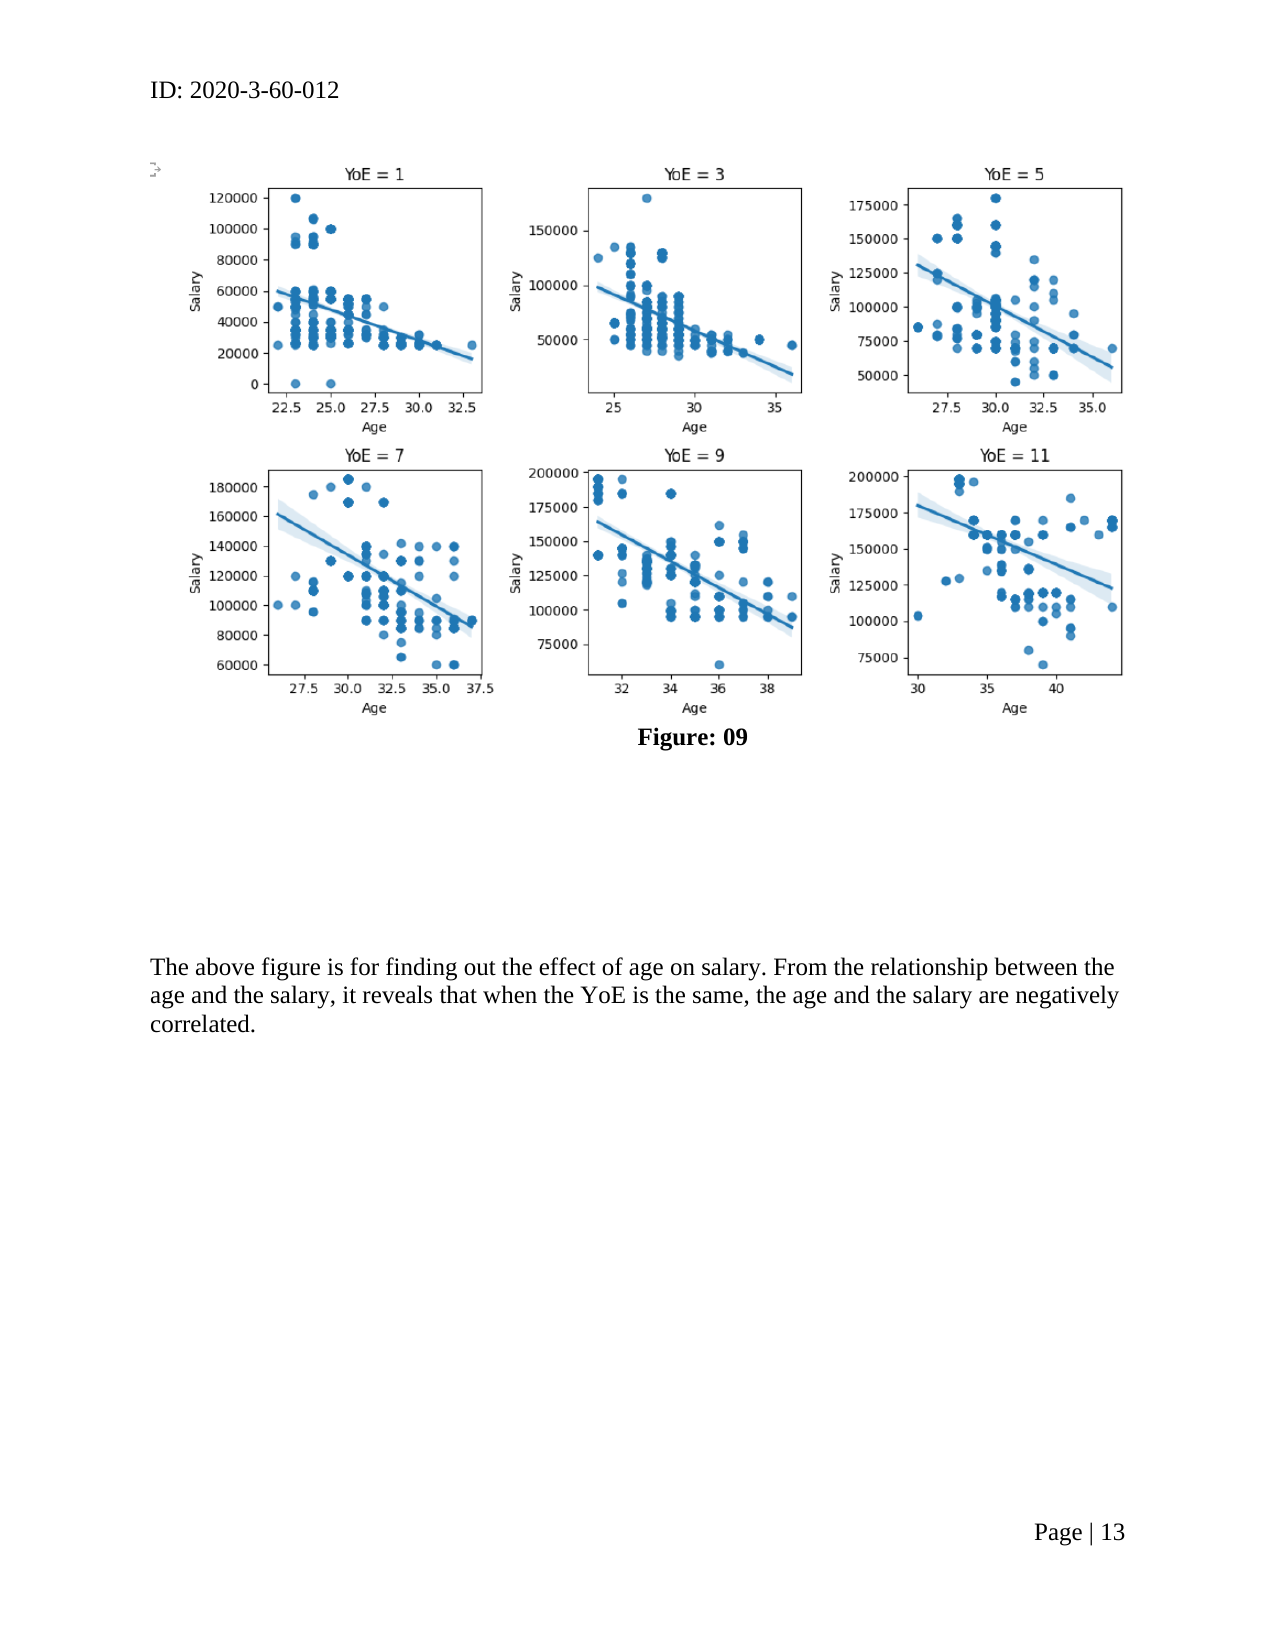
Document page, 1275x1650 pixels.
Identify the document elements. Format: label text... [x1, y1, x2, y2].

picture [150, 150, 1125, 722]
text Figure: 09 [150, 722, 1125, 751]
text The above figure is for finding out the effect of age on salary. From the relationship between the age and the salary, it reveals that when the YoE is the same, the age and the salary are negatively correlated. [150, 952, 1125, 1038]
